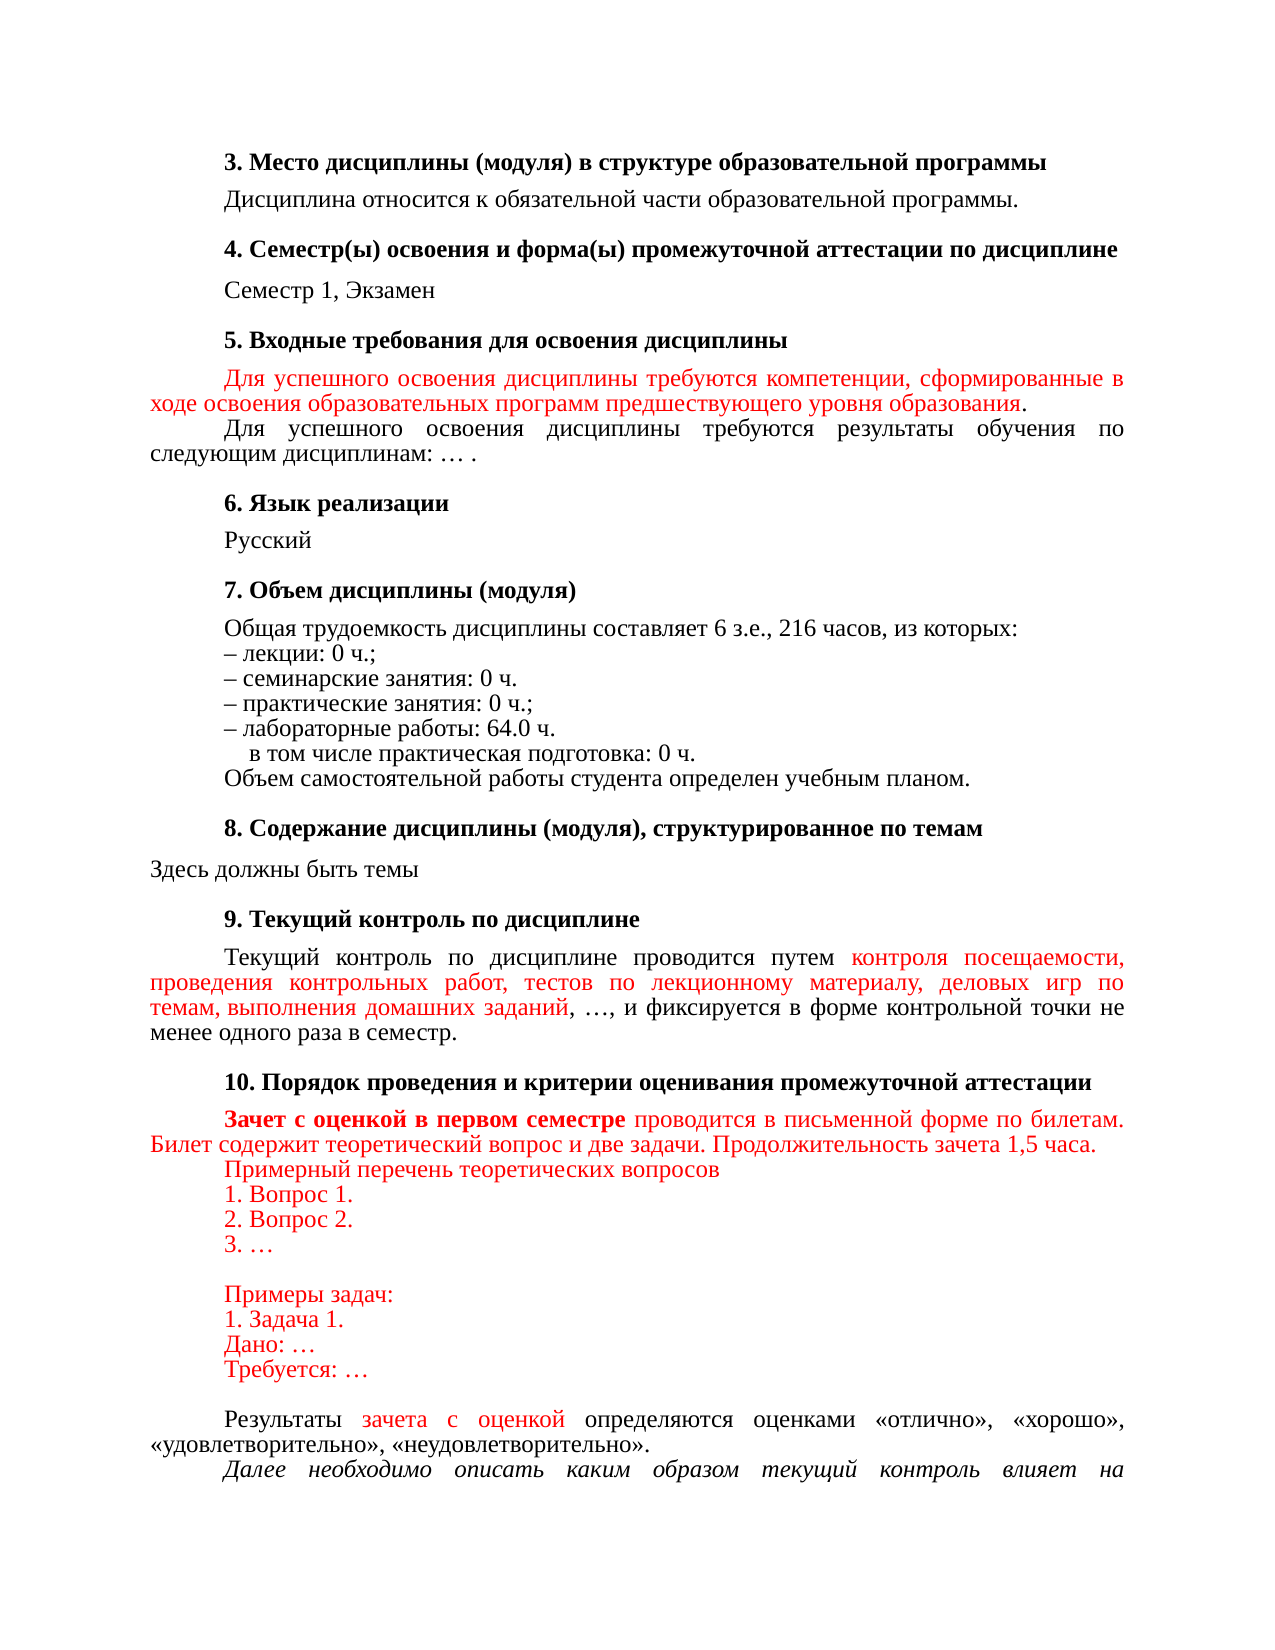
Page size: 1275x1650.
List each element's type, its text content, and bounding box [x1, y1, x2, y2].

text Дисциплина относится к обязательной части образовательной программы. [150, 187, 1125, 212]
text 4. Семестр(ы) освоения и форма(ы) промежуточной аттестации по дисциплине [150, 237, 1125, 262]
text Здесь должны быть темы [150, 854, 1125, 882]
text 8. Содержание дисциплины (модуля), структурированное по темам [150, 816, 1125, 841]
text 6. Язык реализации [150, 491, 1125, 516]
text – семинарские занятия: 0 ч. [150, 666, 1125, 691]
text 1. Задача 1. [150, 1307, 1125, 1332]
text Примерный перечень теоретических вопросов [150, 1157, 1125, 1182]
text 5. Входные требования для освоения дисциплины [150, 329, 1125, 354]
text Примеры задач: [150, 1282, 1125, 1307]
text – лекции: 0 ч.; [150, 641, 1125, 666]
text – практические занятия: 0 ч.; [150, 691, 1125, 716]
text – лабораторные работы: 64.0 ч. [150, 716, 1125, 741]
text Текущий контроль по дисциплине проводится путем контроля посещаемости, проведения контрольных работ, тестов по лекционному материалу, деловых игр по темам, выполнения домашних заданий, …, и фиксируется в форме контрольной точки не менее одного раза в семестр. [150, 945, 1125, 1045]
text в том числе практическая подготовка: 0 ч. [150, 741, 1125, 766]
text 2. Вопрос 2. [150, 1207, 1125, 1232]
text 7. Объем дисциплины (модуля) [150, 579, 1125, 604]
text Семестр 1, Экзамен [150, 275, 1125, 304]
text Дано: … [150, 1332, 1125, 1357]
text 3. … [150, 1232, 1125, 1257]
text Объем самостоятельной работы студента определен учебным планом. [150, 766, 1125, 791]
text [150, 1457, 1125, 1482]
text Общая трудоемкость дисциплины составляет 6 з.е., 216 часов, из которых: [150, 616, 1125, 641]
text 3. Место дисциплины (модуля) в структуре образовательной программы [150, 150, 1125, 175]
text 9. Текущий контроль по дисциплине [150, 907, 1125, 932]
text Для успешного освоения дисциплины требуются компетенции, сформированные в ходе освоения образовательных программ предшествующего уровня образования. [150, 366, 1125, 416]
text Результаты зачета с оценкой определяются оценками «отлично», «хорошо», «удовлетворительно», «неудовлетворительно». [150, 1407, 1125, 1457]
text Зачет с оценкой в первом семестре проводится в письменной форме по билетам. Билет содержит теоретический вопрос и две задачи. Продолжительность зачета 1,5 часа. [150, 1107, 1125, 1157]
text 1. Вопрос 1. [150, 1182, 1125, 1207]
text 10. Порядок проведения и критерии оценивания промежуточной аттестации [150, 1070, 1125, 1095]
text Русский [150, 529, 1125, 554]
text Требуется: … [150, 1357, 1125, 1382]
text Для успешного освоения дисциплины требуются результаты обучения по следующим дисциплинам: … . [150, 416, 1125, 466]
